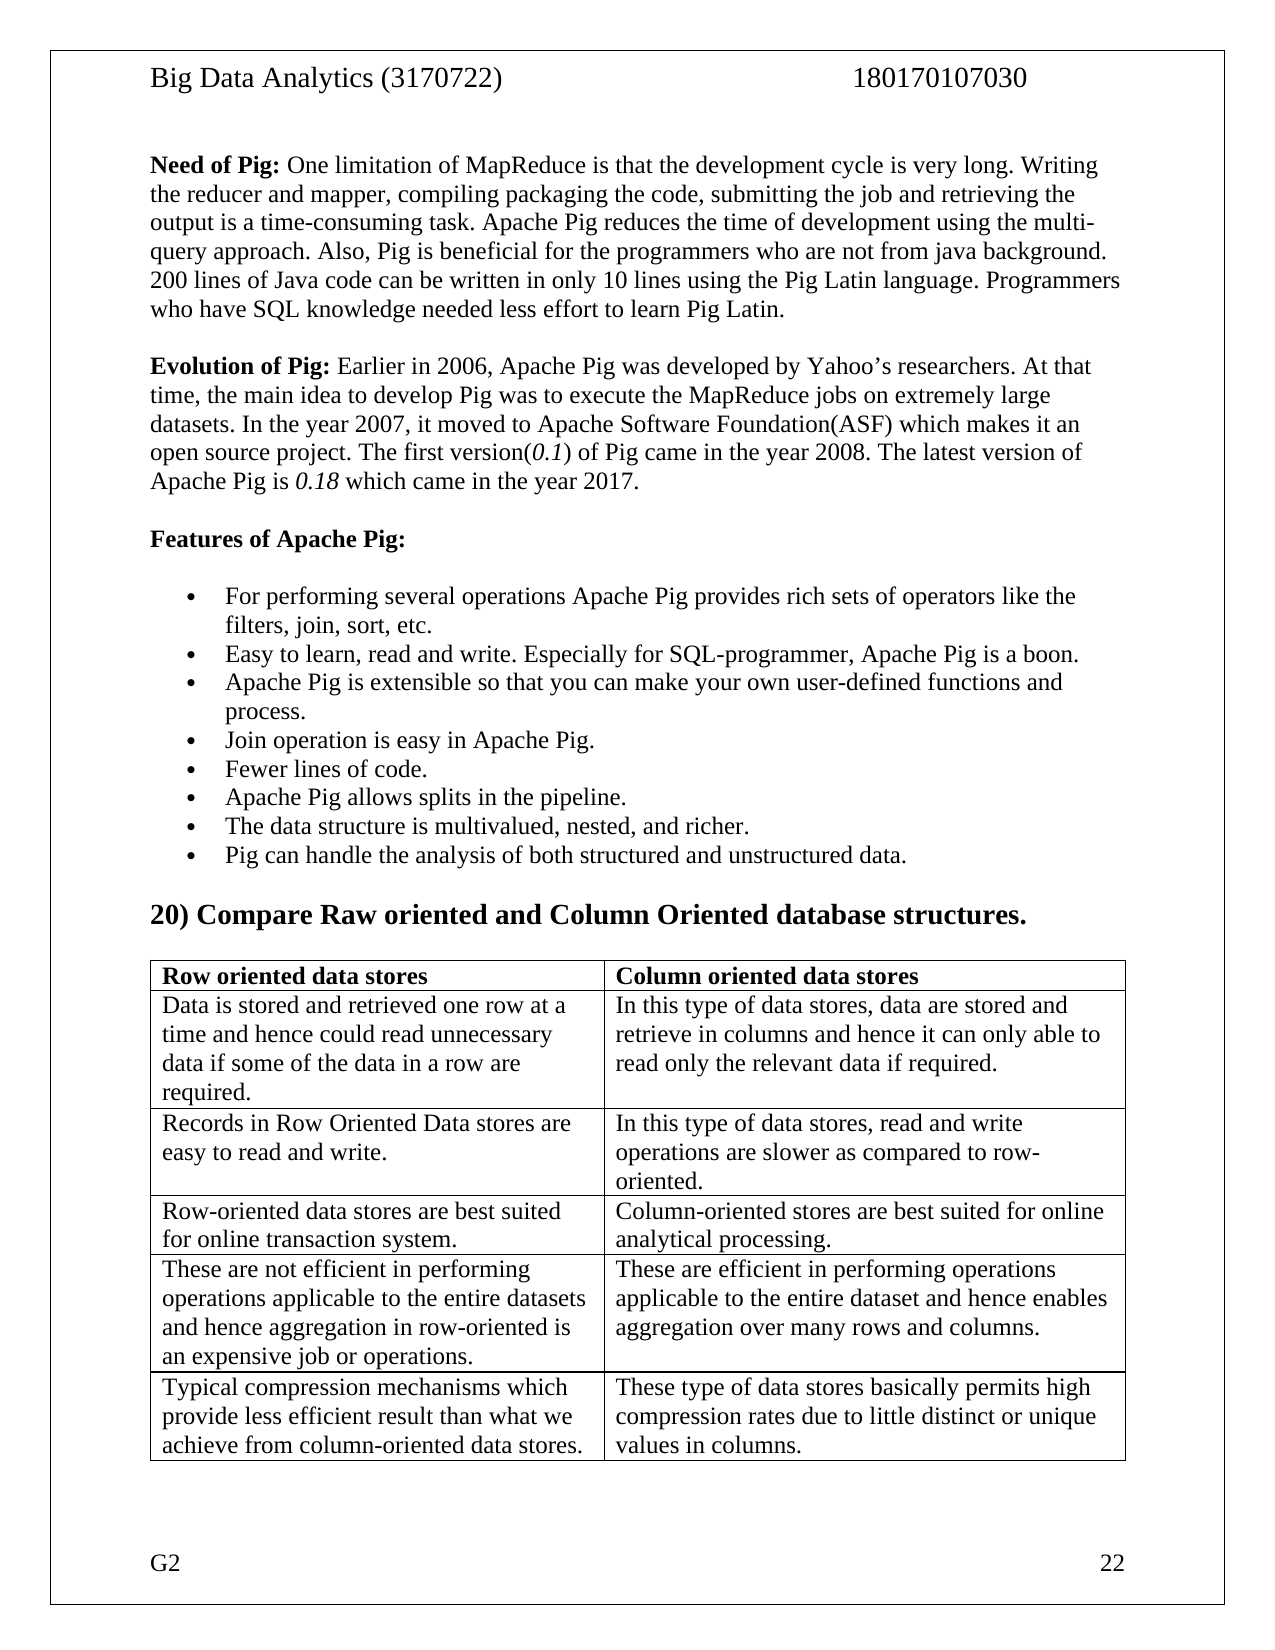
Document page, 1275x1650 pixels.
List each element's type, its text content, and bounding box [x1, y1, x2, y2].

table_cell These are efficient in performing operations applicable to the entire dataset and hence enables aggregation over many rows and columns. [605, 1255, 1125, 1371]
list Easy to learn, read and write. Especially for SQL-programmer, Apache Pig is a boon. [187, 639, 1125, 667]
table_cell These are not efficient in performing operations applicable to the entire datasets and hence aggregation in row-oriented is an expensive job or operations. [151, 1255, 604, 1371]
list Apache Pig is extensible so that you can make your own user-defined functions and process. [187, 667, 1125, 725]
text Need of Pig: One limitation of MapReduce is that the development cycle is very long. Writing the reducer and mapper, compiling packaging the code, submitting the job and retrieving the output is a time-consuming task. Apache Pig reduces the time of development using the multi-query approach. Also, Pig is beneficial for the programmers who are not from java background. 200 lines of Java code can be written in only 10 lines using the Pig Latin language. Programmers who have SQL knowledge needed less effort to learn Pig Latin. [150, 150, 1125, 322]
table_cell In this type of data stores, data are stored and retrieve in columns and hence it can only able to read only the relevant data if required. [605, 991, 1125, 1107]
table_cell Row-oriented data stores are best suited for online transaction system. [151, 1196, 604, 1253]
table_cell Data is stored and retrieved one row at a time and hence could read unnecessary data if some of the data in a row are required. [151, 991, 604, 1107]
text Evolution of Pig: Earlier in 2006, Apache Pig was developed by Yahoo’s researchers. At that time, the main idea to develop Pig was to execute the MapReduce jobs on extremely large datasets. In the year 2007, it moved to Apache Software Foundation(ASF) which makes it an open source project. The first version(0.1) of Pig came in the year 2008. The latest version of Apache Pig is 0.18 which came in the year 2017. [150, 351, 1125, 495]
list The data structure is multivalued, nested, and richer. [187, 811, 1125, 840]
list Apache Pig allows splits in the pipeline. [187, 782, 1125, 811]
text Features of Apache Pig: [150, 524, 1125, 552]
table_cell Records in Row Oriented Data stores are easy to read and write. [151, 1109, 604, 1195]
table_cell Typical compression mechanisms which provide less efficient result than what we achieve from column-oriented data stores. [151, 1373, 604, 1460]
list For performing several operations Apache Pig provides rich sets of operators like the filters, join, sort, etc. [187, 581, 1125, 639]
table_cell Column-oriented stores are best suited for online analytical processing. [605, 1196, 1125, 1253]
table_header Column oriented data stores [605, 961, 1125, 989]
list Fewer lines of code. [187, 754, 1125, 782]
table_header Row oriented data stores [151, 961, 604, 989]
text 20) Compare Raw oriented and Column Oriented database structures. [150, 897, 1125, 931]
table_cell In this type of data stores, read and write operations are slower as compared to row-oriented. [605, 1109, 1125, 1195]
list Join operation is easy in Apache Pig. [187, 725, 1125, 754]
table_cell These type of data stores basically permits high compression rates due to little distinct or unique values in columns. [605, 1373, 1125, 1460]
list Pig can handle the analysis of both structured and unstructured data. [187, 840, 1125, 869]
